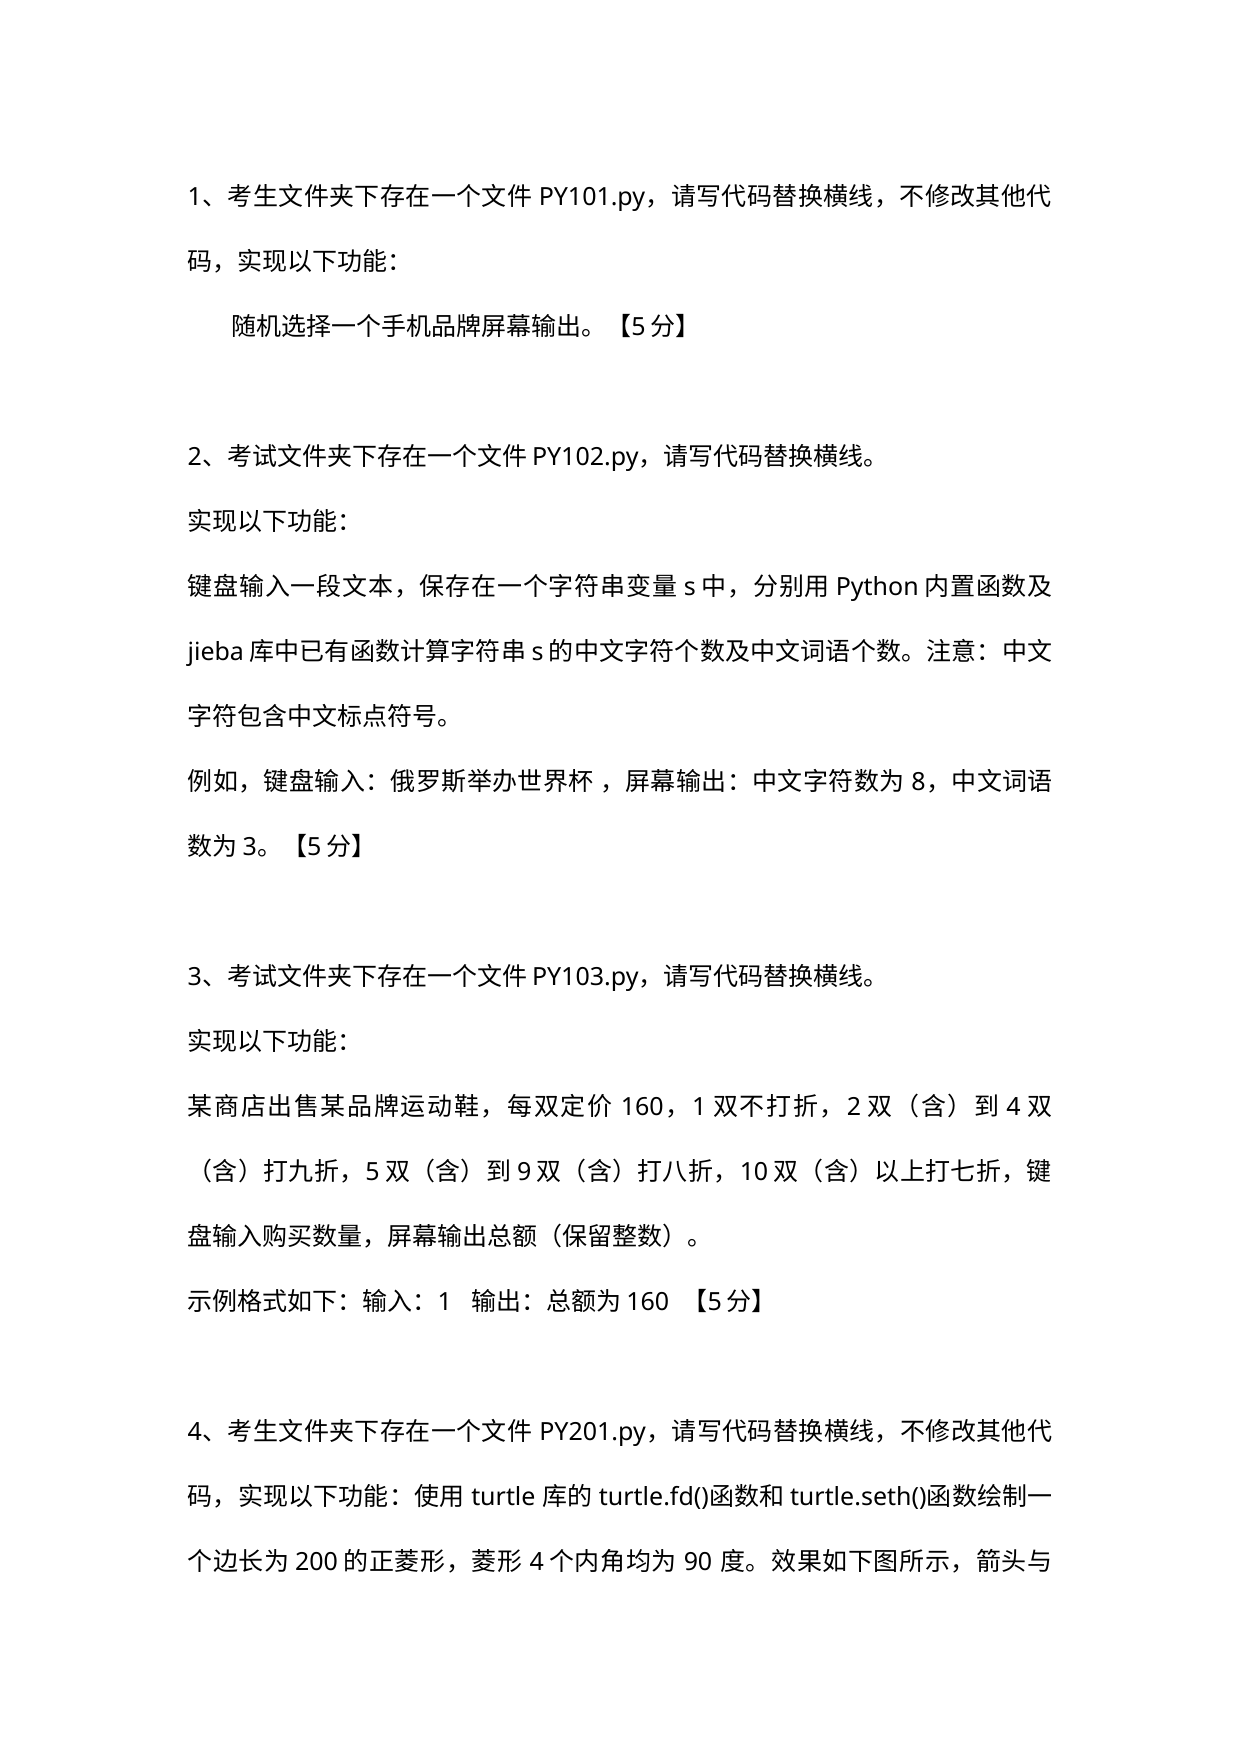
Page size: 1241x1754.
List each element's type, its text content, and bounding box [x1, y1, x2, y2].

text 2、考试文件夹下存在一个文件PY102.py，请写代码替换横线。 [187, 422, 1053, 487]
text 键盘输入一段文本，保存在一个字符串变量s中，分别用Python内置函数及jieba库中已有函数计算字符串s的中文字符个数及中文词语个数。注意：中文字符包含中文标点符号。 [187, 552, 1053, 747]
text 示例格式如下：输入：1 输出：总额为160 【5分】 [187, 1267, 1053, 1332]
text 某商店出售某品牌运动鞋，每双定价160，1双不打折，2双（含）到4双（含）打九折，5双（含）到9双（含）打八折，10双（含）以上打七折，键盘输入购买数量，屏幕输出总额（保留整数）。 [187, 1072, 1053, 1267]
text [187, 1397, 1053, 1592]
text 例如，键盘输入：俄罗斯举办世界杯 ，屏幕输出：中文字符数为8，中文词语数为3。【5分】 [187, 747, 1053, 877]
text 3、考试文件夹下存在一个文件PY103.py，请写代码替换横线。 [187, 942, 1053, 1007]
text 实现以下功能： [187, 487, 1053, 552]
text 实现以下功能： [187, 1007, 1053, 1072]
text 随机选择一个手机品牌屏幕输出。【5分】 [187, 292, 1053, 357]
text 1、考生文件夹下存在一个文件PY101.py，请写代码替换横线，不修改其他代码，实现以下功能： [187, 162, 1053, 292]
